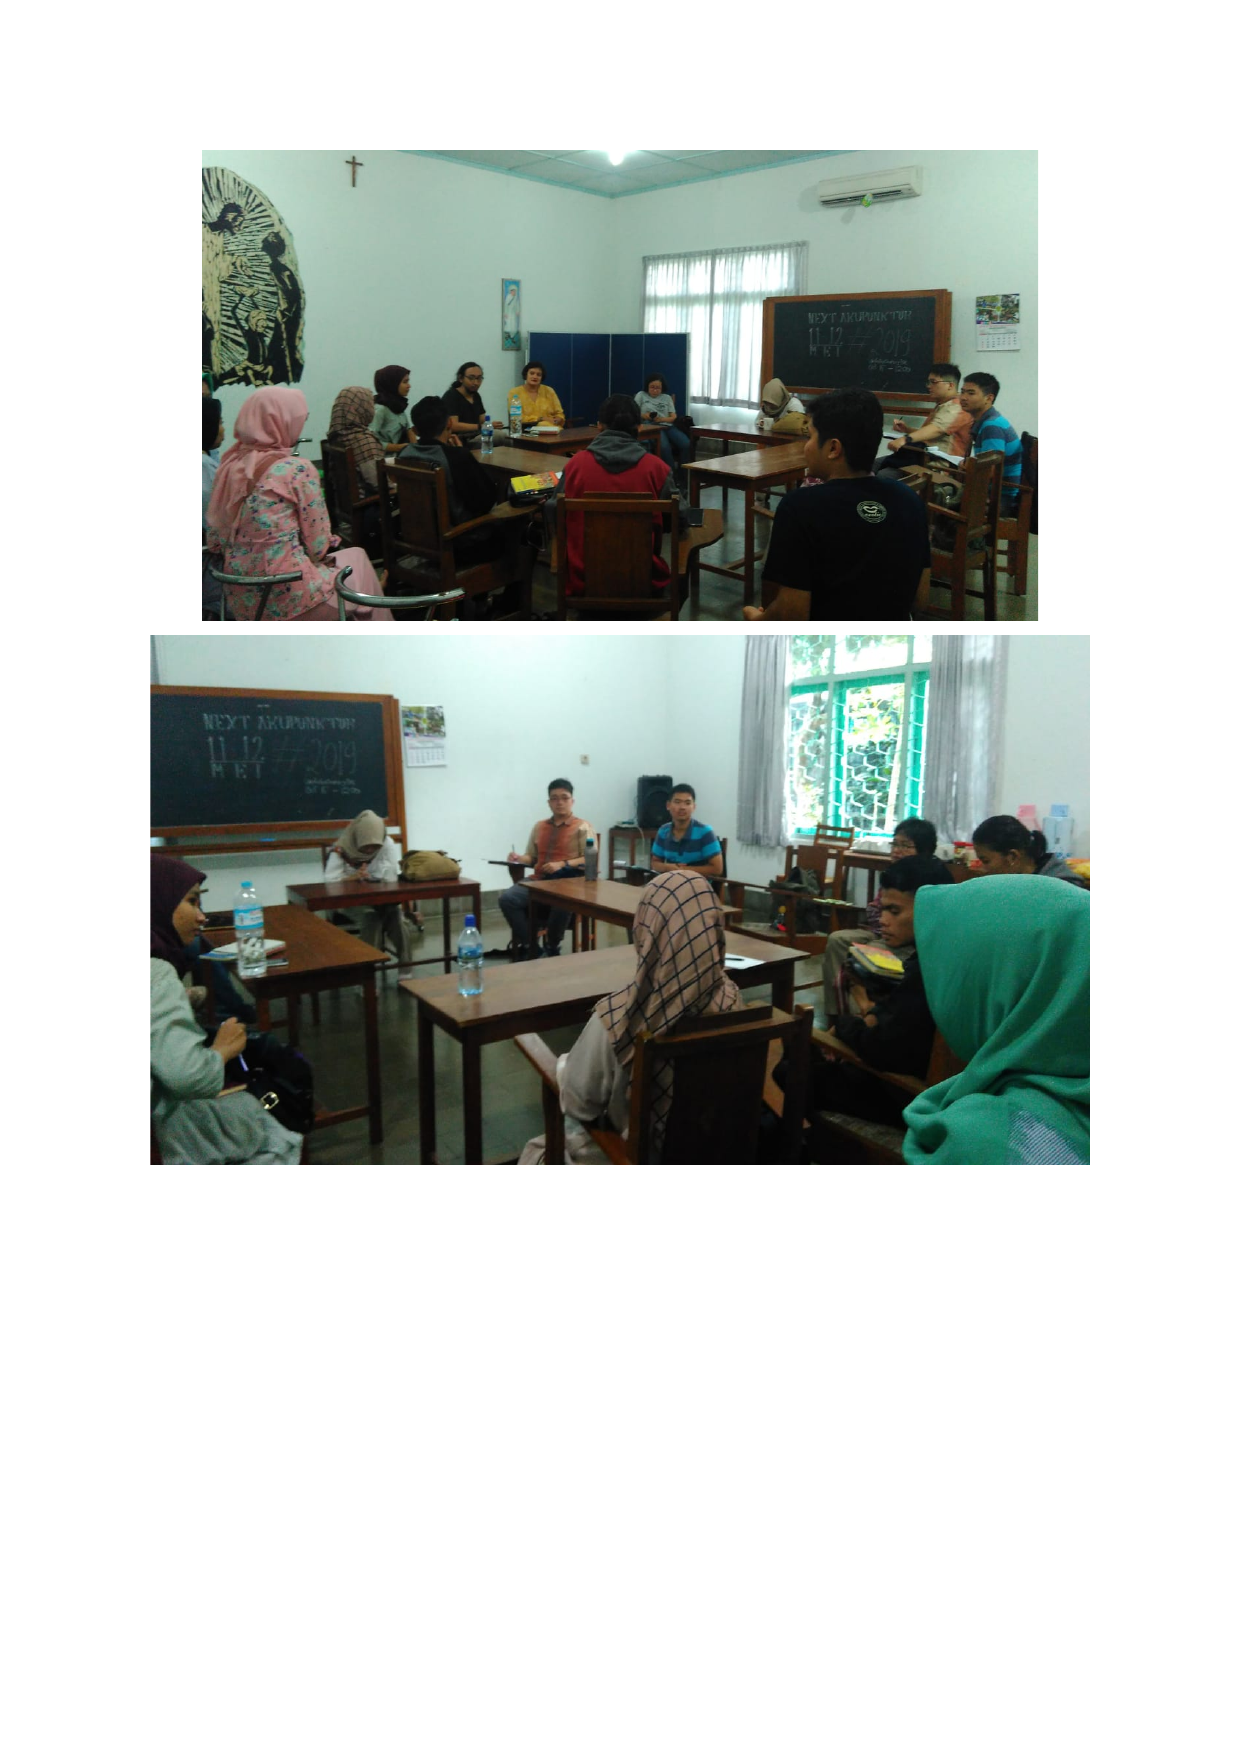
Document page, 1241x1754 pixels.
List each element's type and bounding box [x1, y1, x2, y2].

picture [150, 635, 1090, 1165]
picture [202, 150, 1039, 621]
